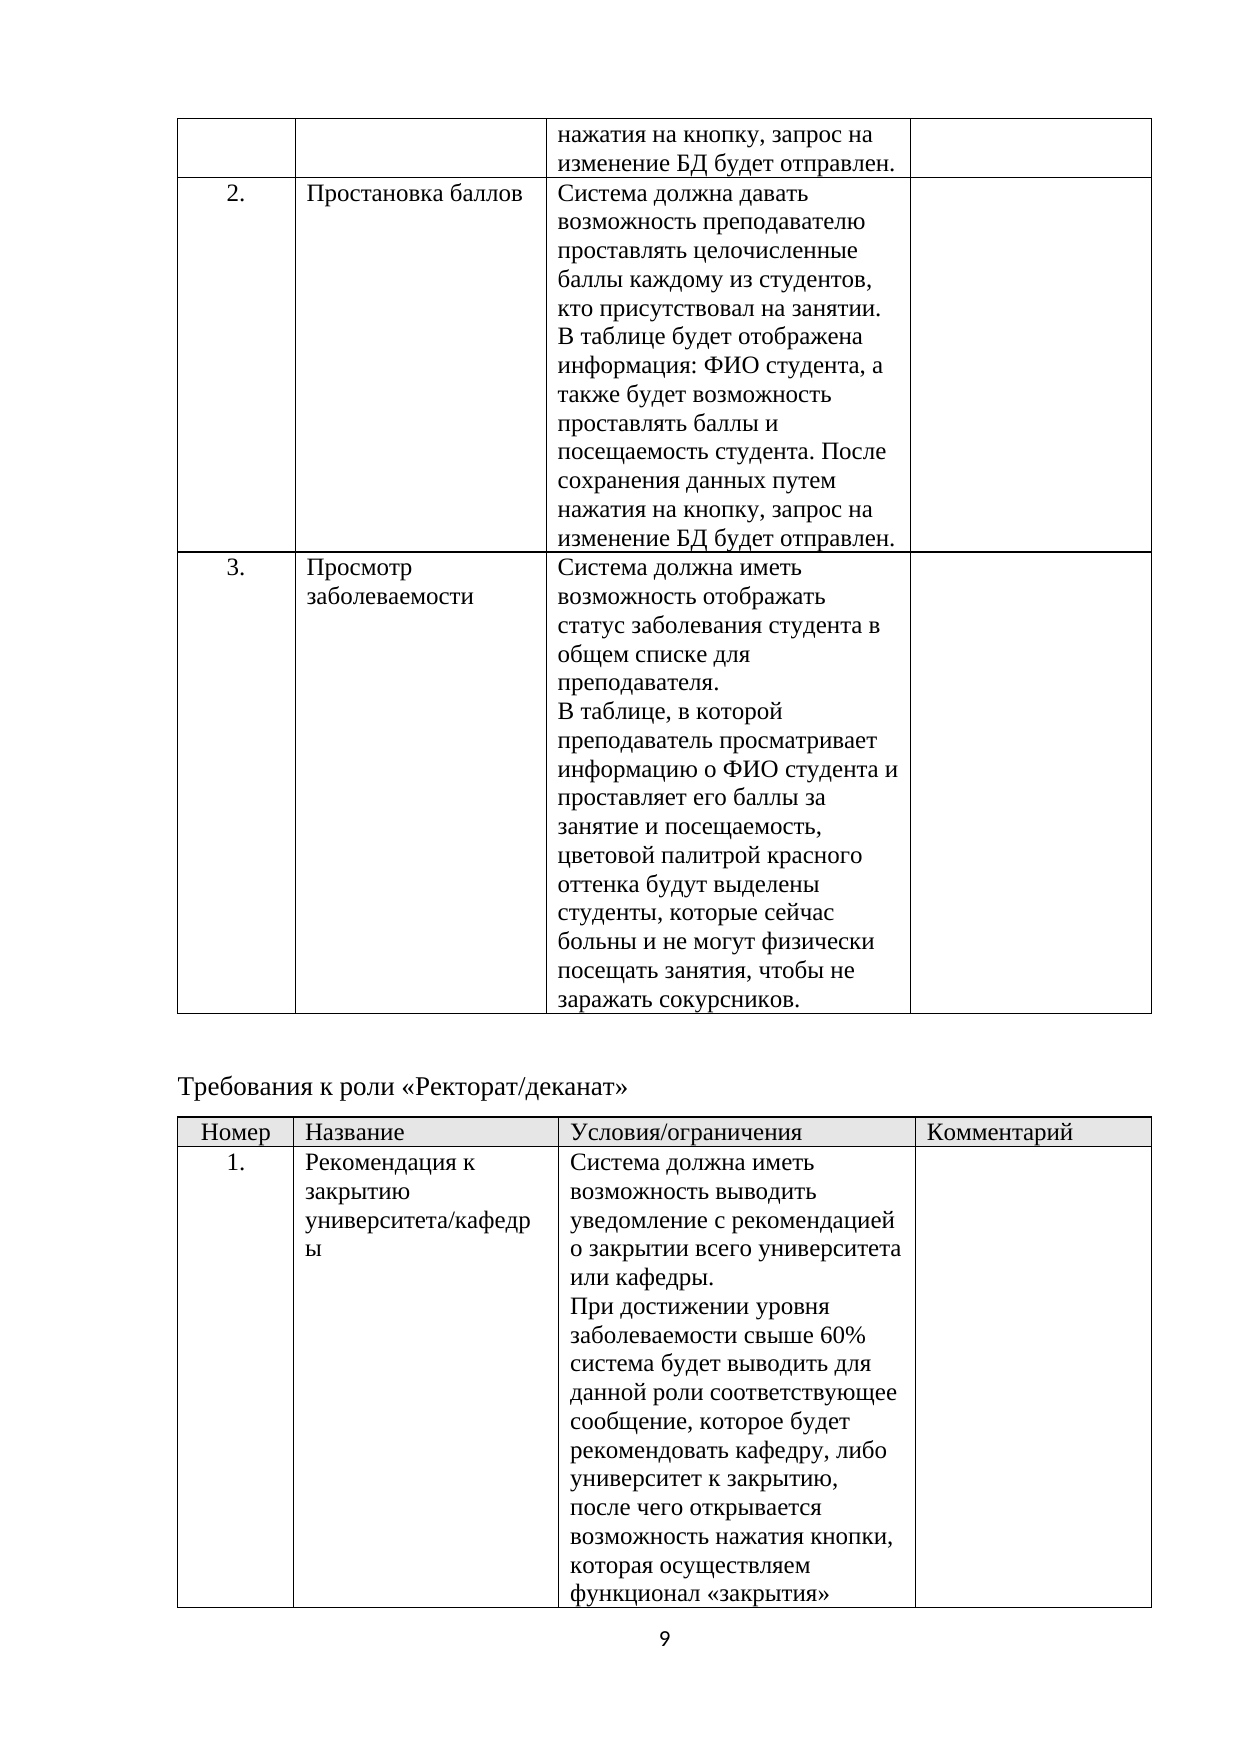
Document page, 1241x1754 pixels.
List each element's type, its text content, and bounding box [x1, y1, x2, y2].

table_cell [911, 178, 1151, 551]
table_cell [911, 553, 1151, 1012]
table_header Номер [178, 1118, 293, 1146]
table_cell [911, 119, 1151, 177]
table_cell [916, 1147, 1151, 1607]
table_cell [178, 1147, 293, 1607]
table_cell [178, 178, 295, 551]
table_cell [559, 1147, 915, 1607]
table_cell Простановка баллов [296, 178, 546, 551]
table_cell [178, 553, 295, 1012]
table_cell Система должна давать возможность преподавателю проставлять целочисленные баллы каждому из студентов, кто присутствовал на занятии. В таблице будет отображена информация: ФИО студента, а также будет возможность проставлять баллы и посещаемость студента. После сохранения данных путем нажатия на кнопку, запрос на изменение БД будет отправлен. [547, 178, 910, 551]
table_header Комментарий [916, 1118, 1151, 1146]
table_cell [547, 119, 910, 177]
table_cell Просмотр заболеваемости [296, 553, 546, 1012]
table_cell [296, 119, 546, 177]
table_header Условия/ограничения [559, 1118, 915, 1146]
subtitle Требования к роли «Ректорат/деканат» [177, 1070, 1152, 1101]
table_header Название [294, 1118, 558, 1146]
table_cell [178, 119, 295, 177]
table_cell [294, 1147, 558, 1607]
table_cell Система должна иметь возможность отображать статус заболевания студента в общем списке для преподавателя. В таблице, в которой преподаватель просматривает информацию о ФИО студента и проставляет его баллы за занятие и посещаемость, цветовой палитрой красного оттенка будут выделены студенты, которые сейчас больны и не могут физически посещать занятия, чтобы не заражать сокурсников. [547, 553, 910, 1012]
